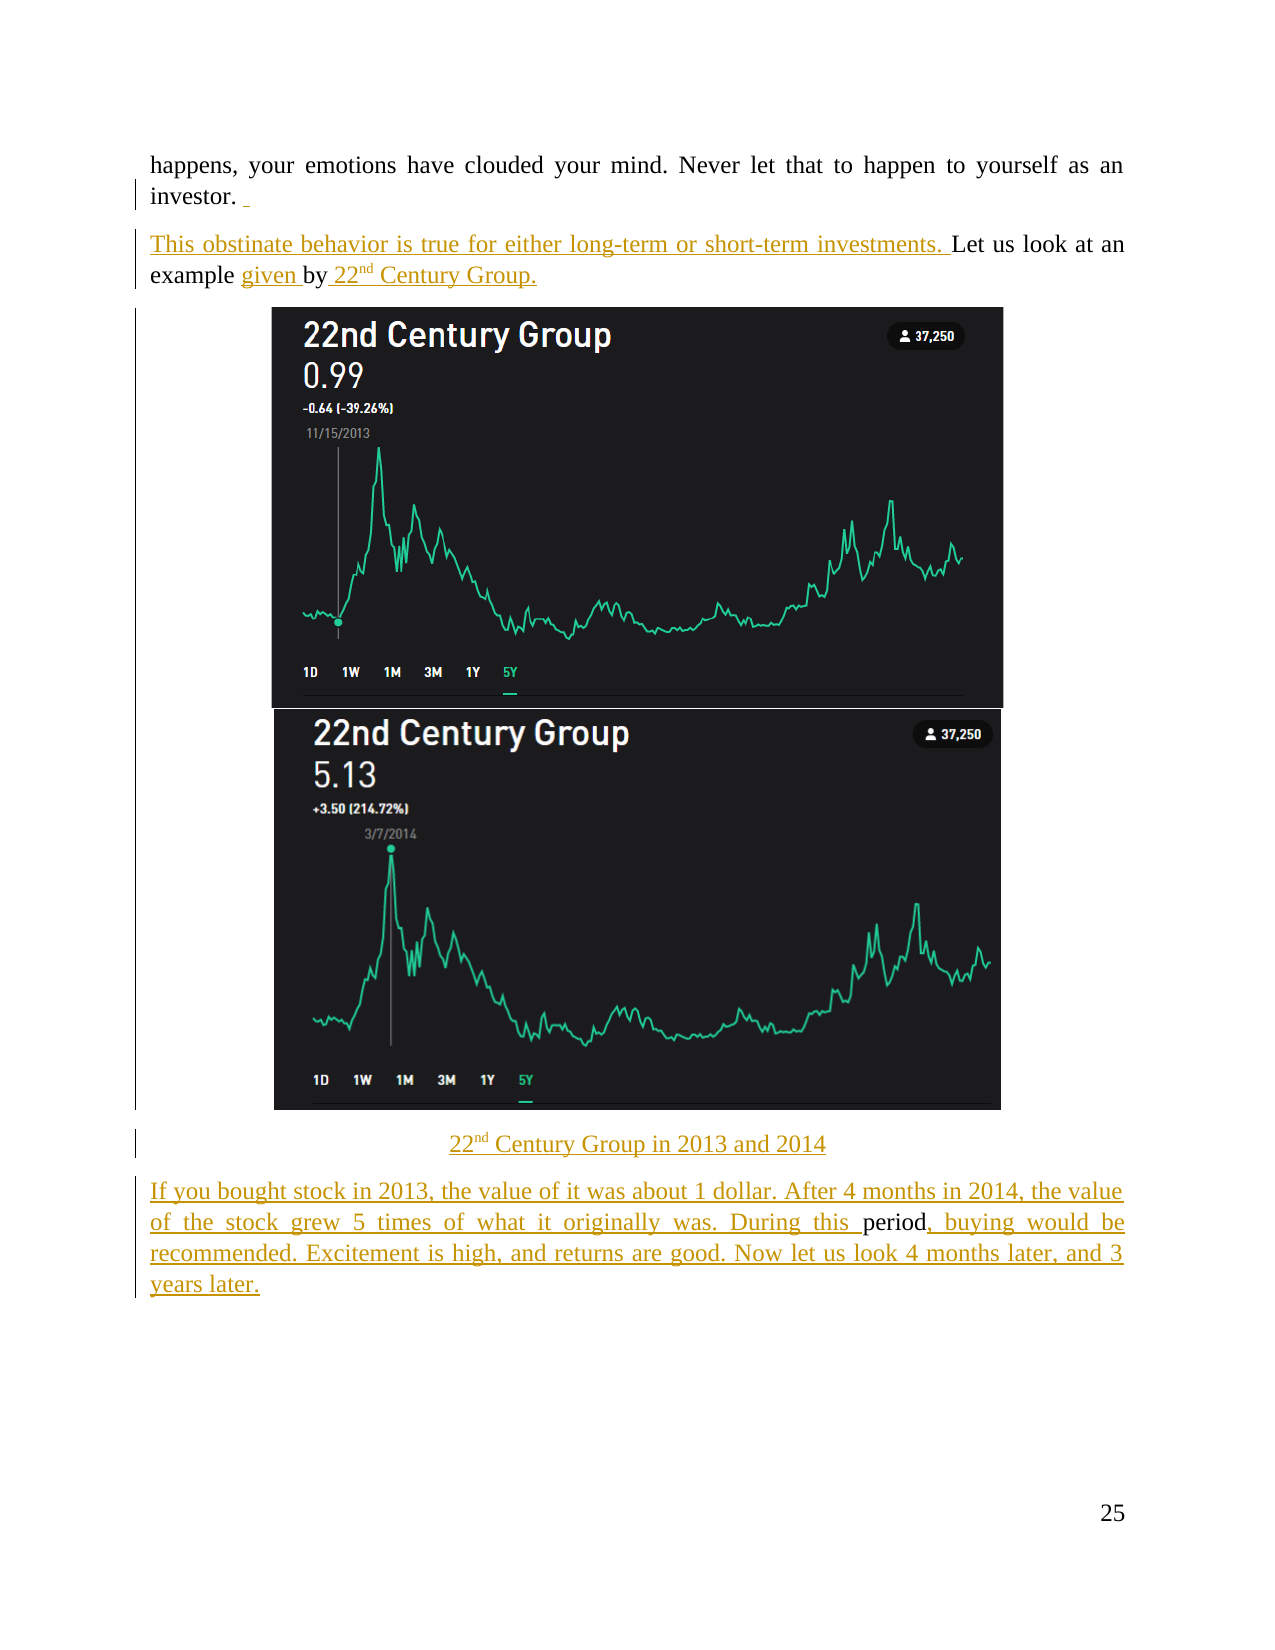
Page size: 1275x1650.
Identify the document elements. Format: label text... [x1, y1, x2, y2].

picture [274, 709, 1001, 1110]
text period [150, 1176, 1125, 1298]
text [150, 150, 1125, 210]
picture [271, 307, 1004, 708]
text Let us look at an example by [150, 229, 1125, 288]
